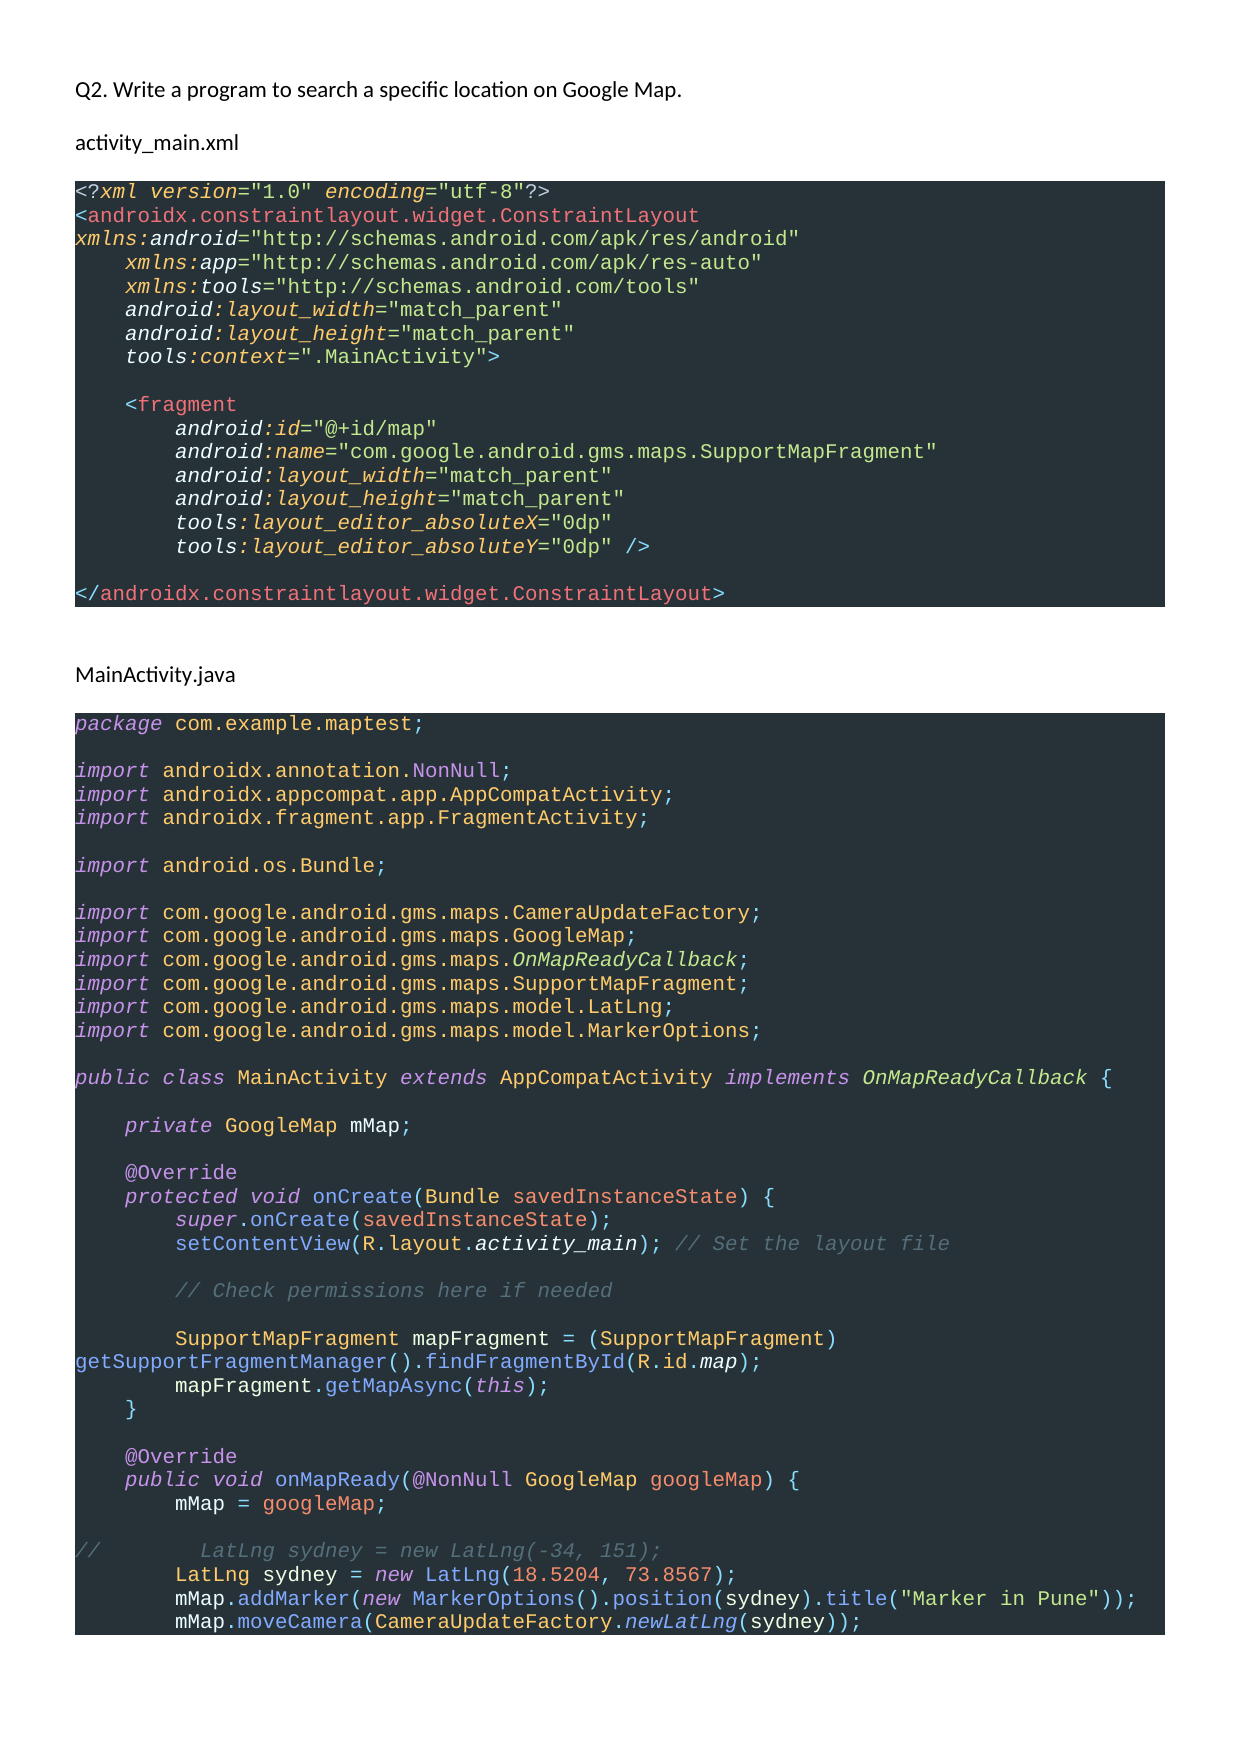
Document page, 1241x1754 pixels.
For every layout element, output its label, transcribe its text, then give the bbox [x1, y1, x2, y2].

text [75, 713, 1165, 1635]
text Q2. Write a program to search a specific location on Google Map. [75, 75, 1165, 103]
text MainActivity.java [75, 660, 1165, 688]
text activity_main.xml [75, 128, 1165, 156]
text <?xml version="1.0" encoding="utf-8"?> <androidx.constraintlayout.widget.ConstraintLayout xmlns:android="http://schemas.android.com/apk/res/android" xmlns:app="http://schemas.android.com/apk/res-auto" xmlns:tools="http://schemas.android.com/tools" android:layout_width="match_parent" android:layout_height="match_parent" tools:context=".MainActivity"> <fragment android:id="@+id/map" android:name="com.google.android.gms.maps.SupportMapFragment" android:layout_width="match_parent" android:layout_height="match_parent" tools:layout_editor_absoluteX="0dp" tools:layout_editor_absoluteY="0dp" /> </androidx.constraintlayout.widget.ConstraintLayout> [75, 181, 1165, 607]
